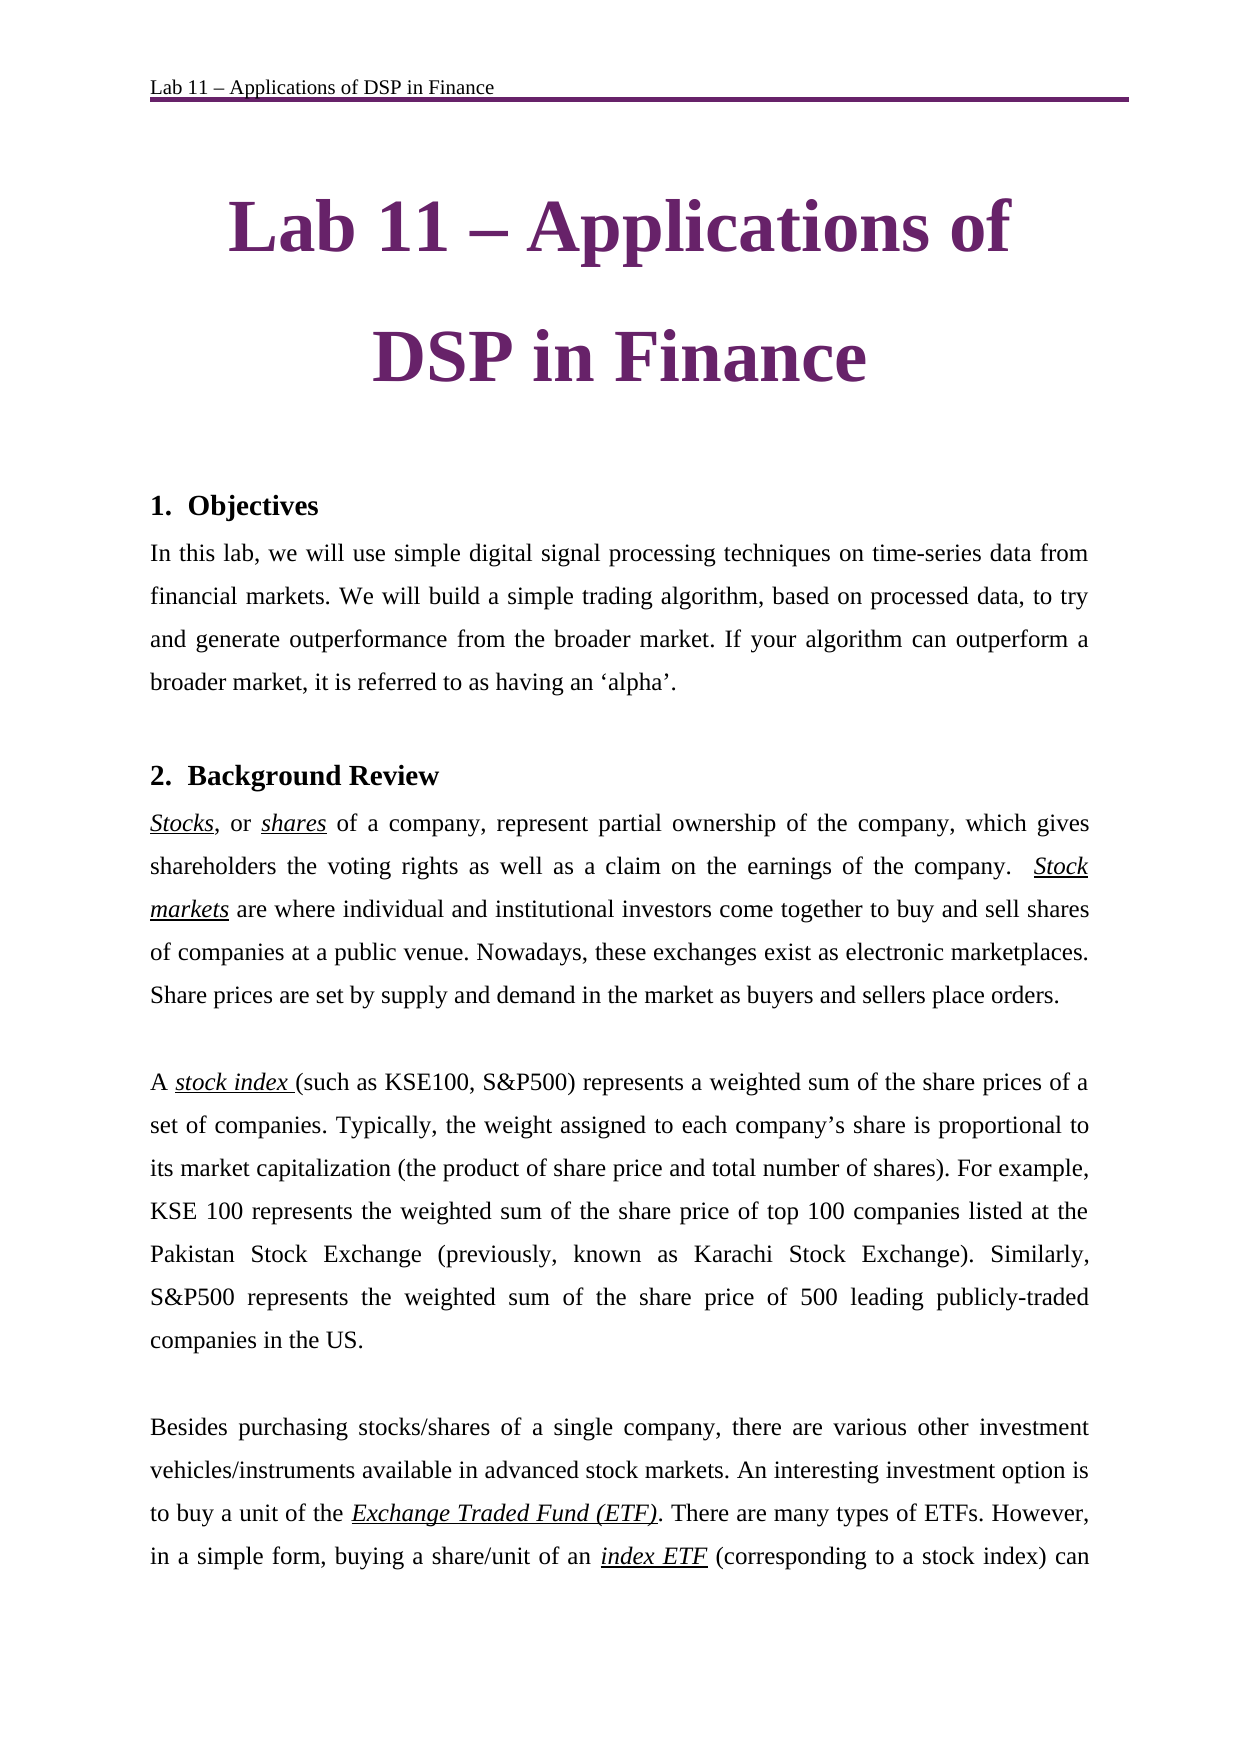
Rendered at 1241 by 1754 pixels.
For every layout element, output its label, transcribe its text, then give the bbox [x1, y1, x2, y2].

subtitle Objectives [150, 488, 1090, 521]
subtitle Lab 11 – Applications of DSP in Finance [150, 182, 1090, 397]
text A stock index (such as KSE100, S&P500) represents a weighted sum of the share prices of a set of companies. Typically, the weight assigned to each company’s share is proportional to its market capitalization (the product of share price and total number of shares). For example, KSE 100 represents the weighted sum of the share price of top 100 companies listed at the Pakistan Stock Exchange (previously, known as Karachi Stock Exchange). Similarly, S&P500 represents the weighted sum of the share price of 500 leading publicly-traded companies in the US. [150, 1067, 1090, 1354]
subtitle Background Review [150, 758, 1090, 791]
text In this lab, we will use simple digital signal processing techniques on time-series data from financial markets. We will build a simple trading algorithm, based on processed data, to try and generate outperformance from the broader market. If your algorithm can outperform a broader market, it is referred to as having an ‘alpha’. [150, 538, 1090, 696]
text Stocks, or shares of a company, represent partial ownership of the company, which gives shareholders the voting rights as well as a claim on the earnings of the company. Stock markets are where individual and institutional investors come together to buy and sell shares of companies at a public venue. Nowadays, these exchanges exist as electronic marketplaces. Share prices are set by supply and demand in the market as buyers and sellers place orders. [150, 808, 1090, 1009]
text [150, 1412, 1090, 1570]
